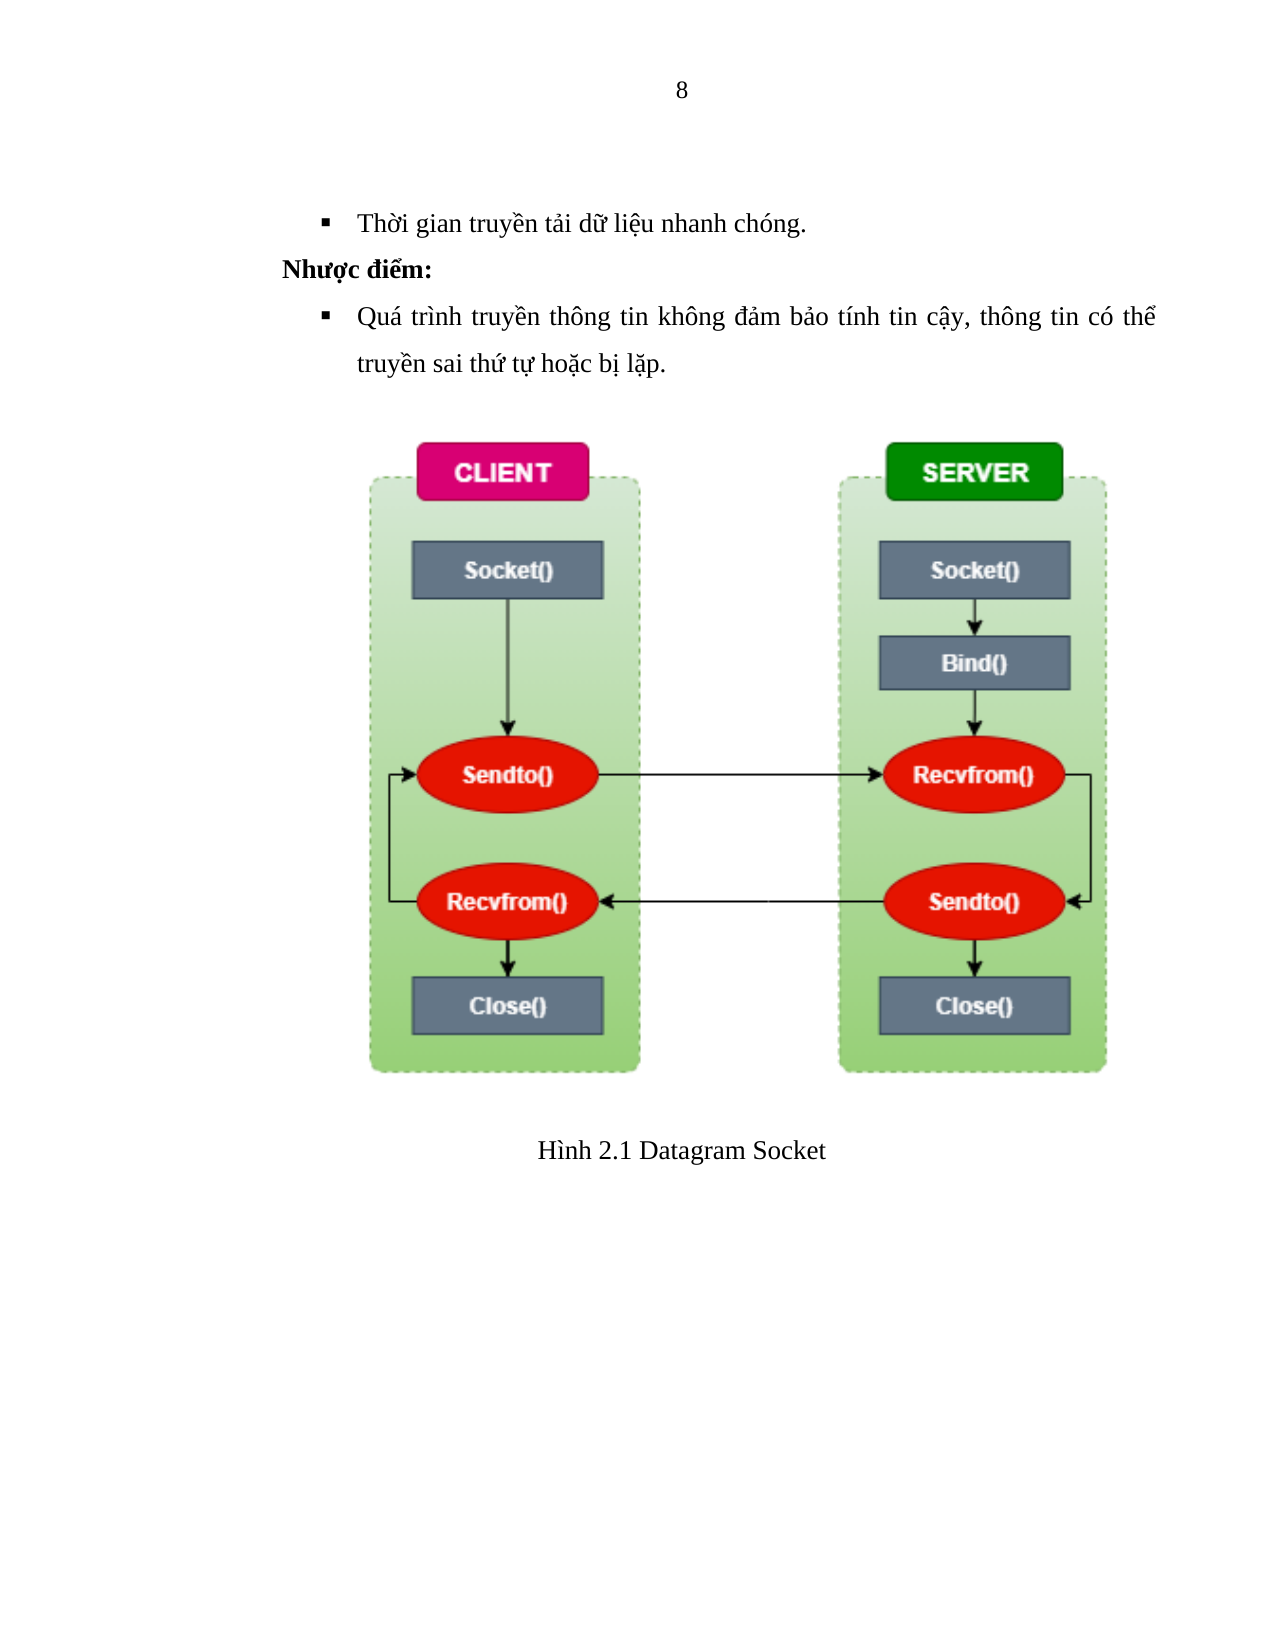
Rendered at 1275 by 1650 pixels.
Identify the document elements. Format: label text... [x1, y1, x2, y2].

picture [319, 393, 1170, 1119]
text Nhược điểm: [207, 254, 1157, 285]
text Hình 2.1 Datagram Socket [207, 1134, 1157, 1165]
list Quá trình truyền thông tin không đảm bảo tính tin cậy, thông tin có thể truyền sai thứ tự hoặc bị lặp. [319, 300, 1157, 378]
list Thời gian truyền tải dữ liệu nhanh chóng. [319, 207, 1157, 238]
